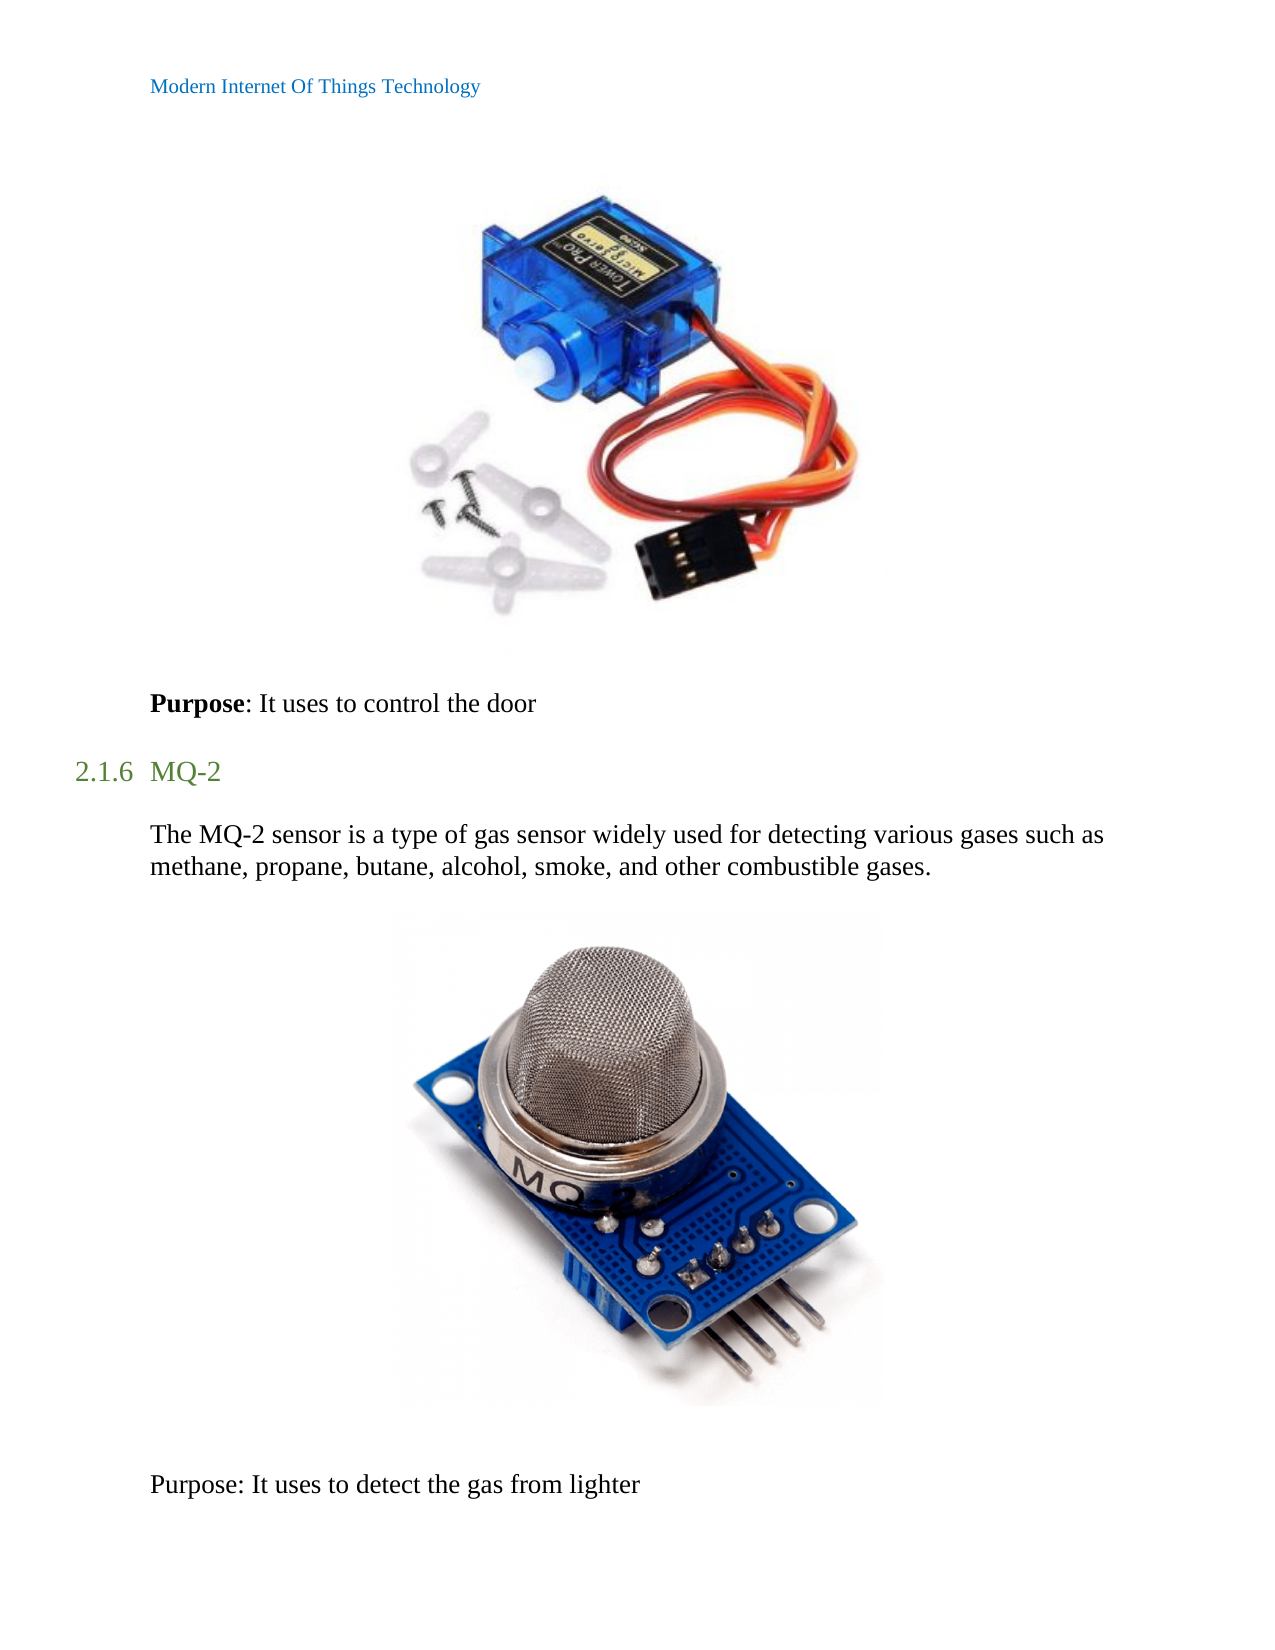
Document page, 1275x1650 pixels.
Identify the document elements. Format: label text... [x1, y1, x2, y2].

text The MQ-2 sensor is a type of gas sensor widely used for detecting various gases such as methane, propane, butane, alcohol, smoke, and other combustible gases. [150, 818, 1125, 881]
picture [390, 912, 885, 1406]
text Purpose: It uses to control the door [150, 687, 1125, 718]
subtitle MQ-2 [75, 754, 1125, 787]
picture [384, 150, 891, 657]
text Purpose: It uses to detect the gas from lighter [150, 1468, 1125, 1499]
